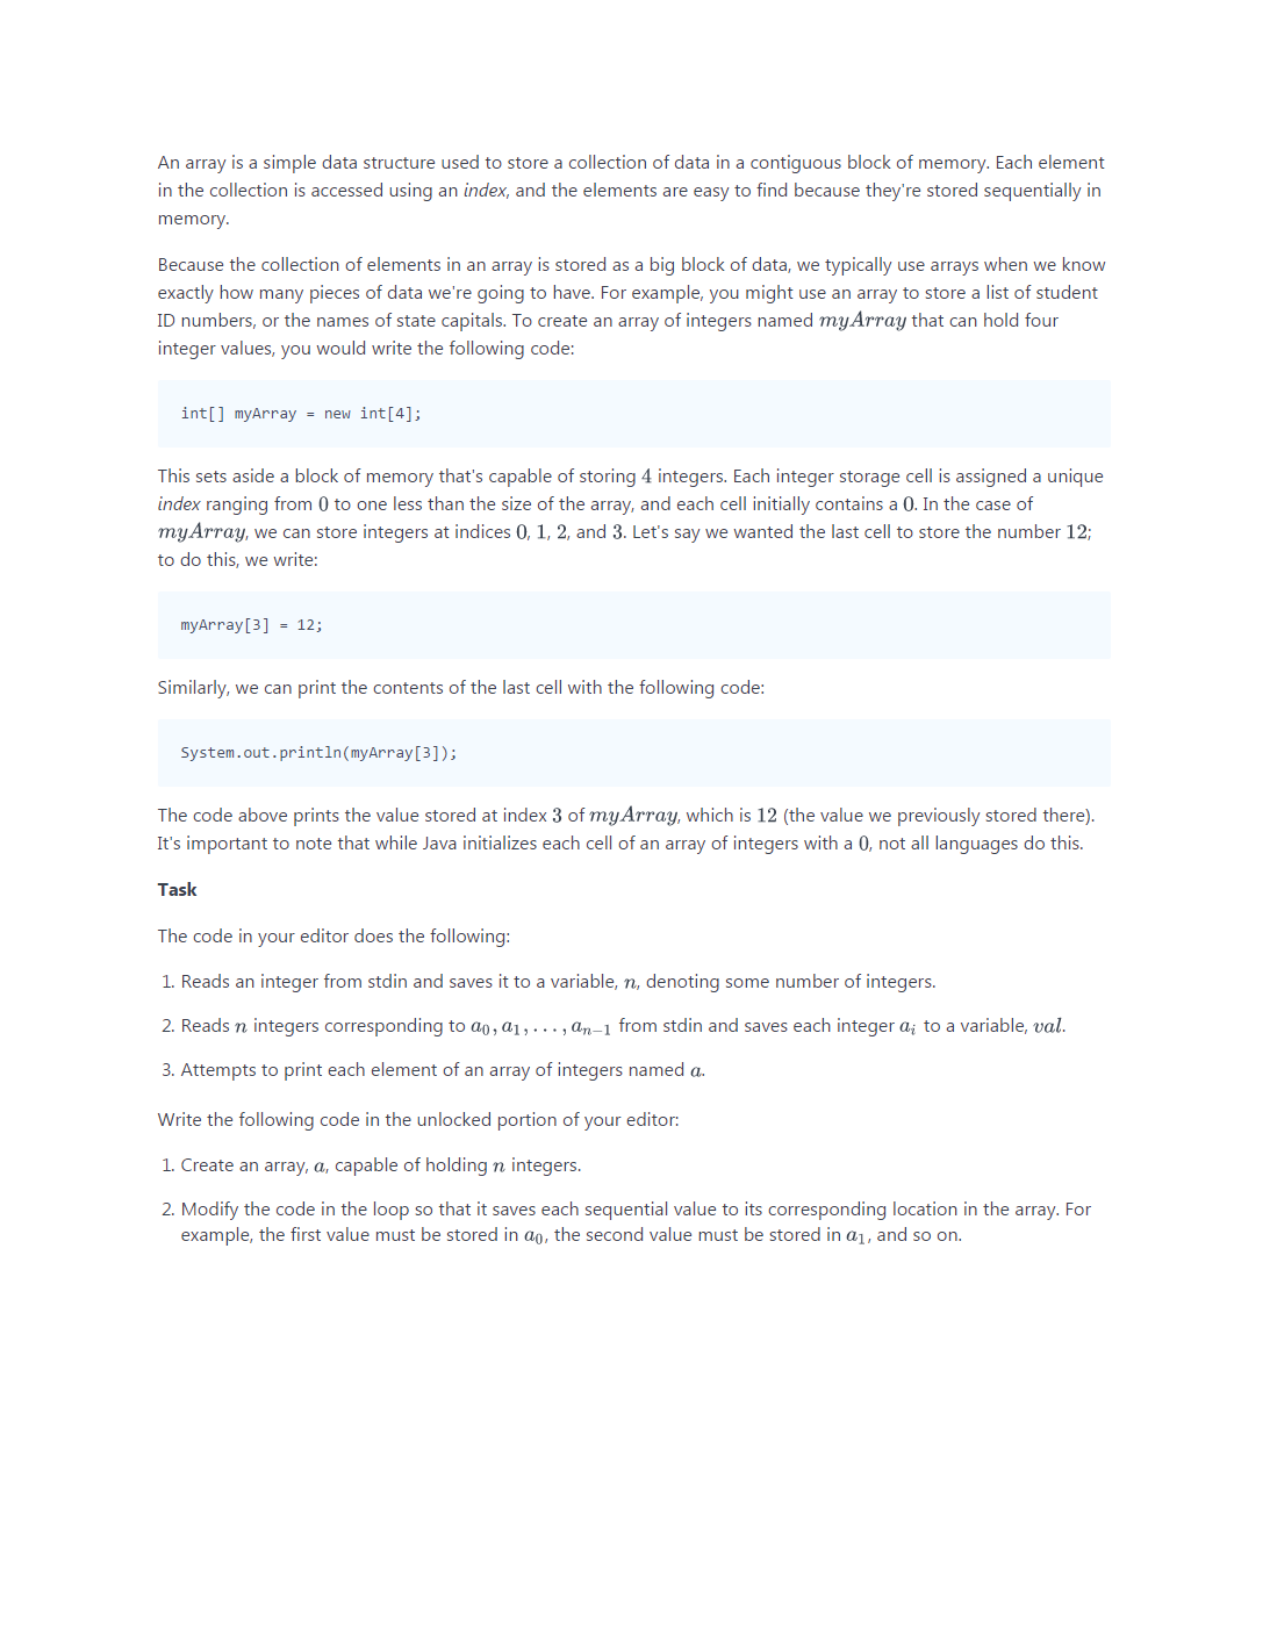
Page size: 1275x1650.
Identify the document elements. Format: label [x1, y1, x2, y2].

picture [150, 150, 1125, 1248]
